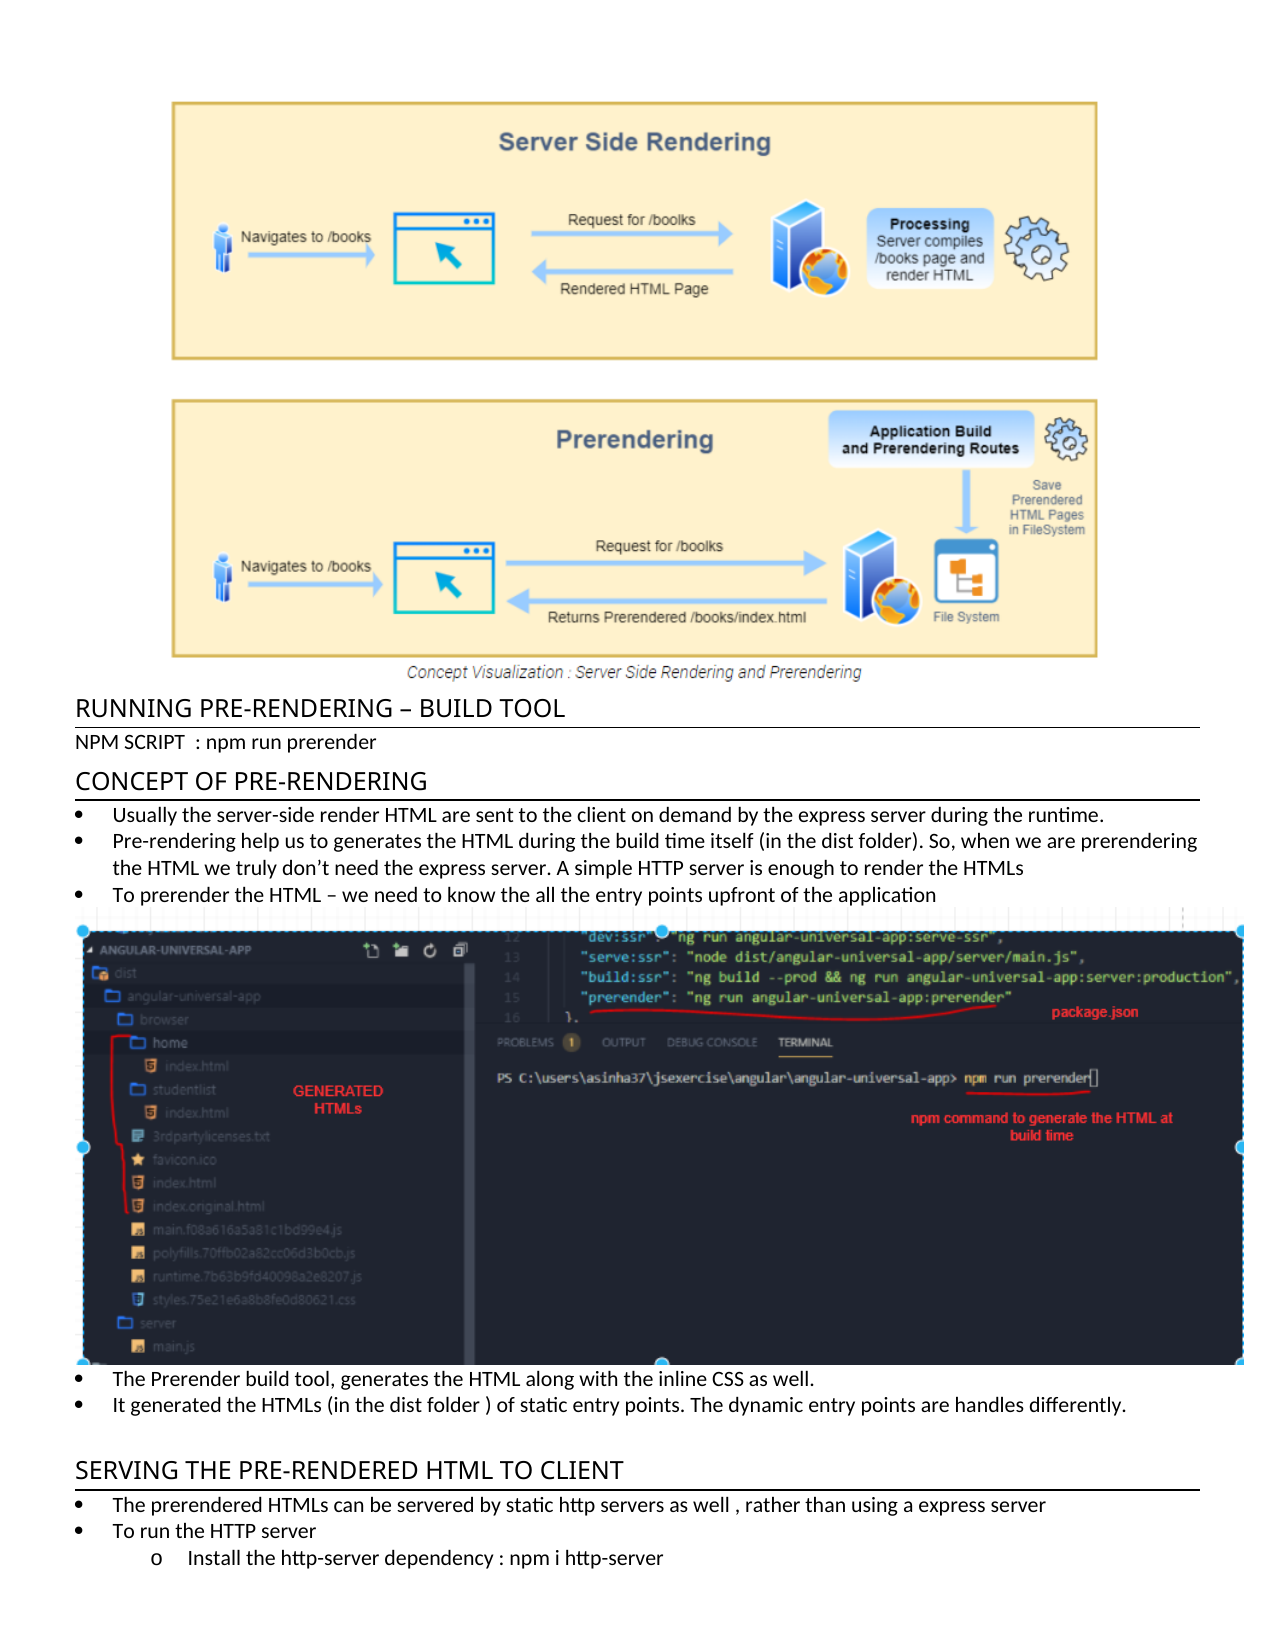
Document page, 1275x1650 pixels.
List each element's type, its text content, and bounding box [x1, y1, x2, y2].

list To run the HTTP server [75, 1517, 1200, 1544]
text NPM SCRIPT : npm run prerender [75, 728, 1200, 755]
list Install the http-server dependency : npm i http-server [150, 1544, 1200, 1572]
subtitle SERVING THE PRE-RENDERED HTML TO CLIENT [75, 1453, 1200, 1489]
list The Prerender build tool, generates the HTML along with the inline CSS as well. [75, 1365, 1200, 1391]
subtitle RUNNING PRE-RENDERING – BUILD TOOL [75, 691, 1200, 727]
list Pre-rendering help us to generates the HTML during the build time itself (in the dist folder). So, when we are prerendering the HTML we truly don’t need the express server. A simple HTTP server is enough to render the HTMLs [75, 828, 1200, 881]
list It generated the HTMLs (in the dist folder ) of static entry points. The dynamic entry points are handles differently. [75, 1391, 1200, 1418]
subtitle CONCEPT OF PRE-RENDERING [75, 763, 1200, 799]
list Usually the server-side render HTML are sent to the client on demand by the express server during the runtime. [75, 801, 1200, 828]
picture [75, 907, 1244, 1365]
list The prerendered HTMLs can be servered by static http servers as well , rather than using a express server [75, 1491, 1200, 1517]
list To prerender the HTML – we need to know the all the entry points upfront of the application [75, 881, 1200, 907]
picture [163, 75, 1112, 683]
